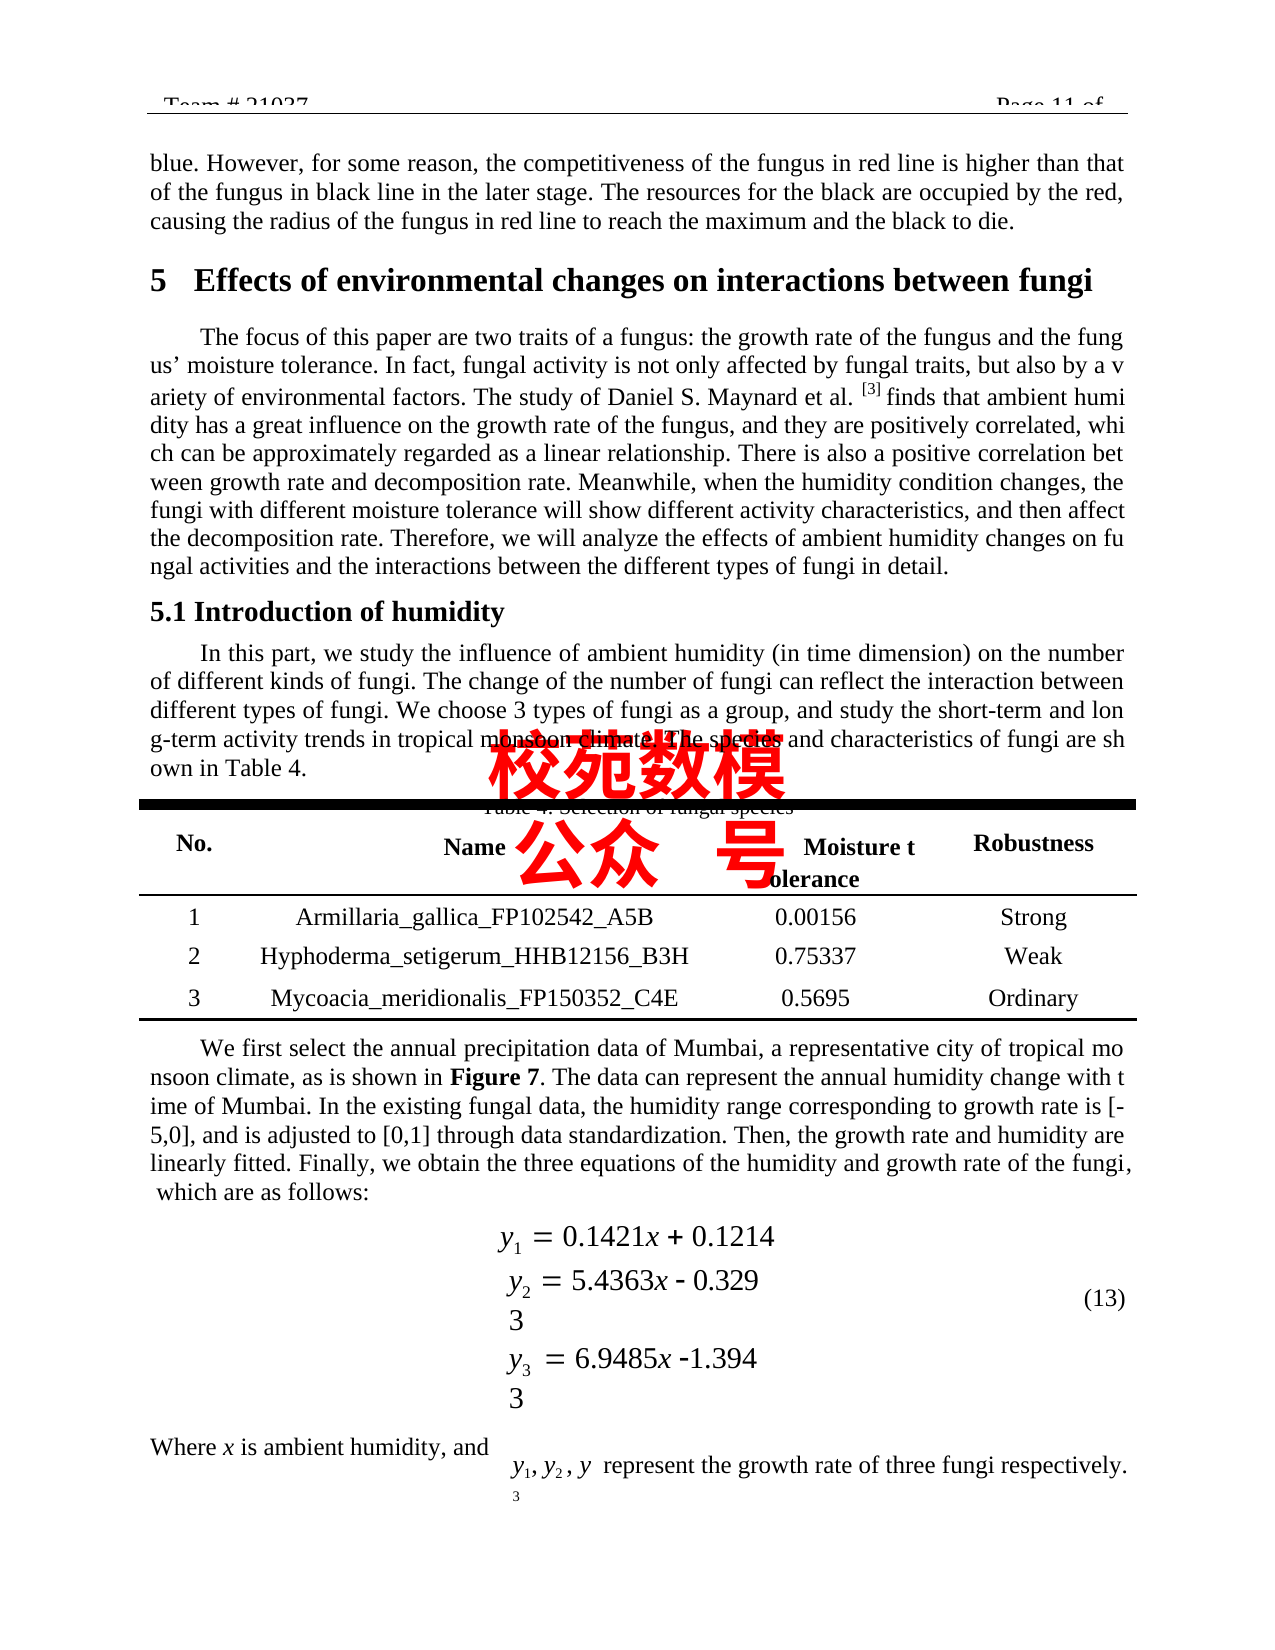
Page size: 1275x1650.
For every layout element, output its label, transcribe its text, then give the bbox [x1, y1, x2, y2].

table_cell 3 [139, 977, 236, 1018]
text represent the growth rate of three fungi respectively. [603, 1450, 1217, 1478]
text (13) [774, 1283, 1125, 1312]
subtitle Effects of environmental changes on interactions between fungi [150, 260, 1217, 298]
table_header 号Moisture tolerance [701, 830, 944, 894]
text Where x is ambient humidity, and [150, 1432, 500, 1461]
text y3  6.9485x 1.3943 [508, 1340, 769, 1415]
table_cell 2 [139, 936, 236, 977]
table_cell Hyphoderma_setigerum_HHB12156_B3H [236, 936, 701, 977]
text y2  5.4363x  0.3293 [508, 1262, 769, 1337]
table_cell Ordinary [944, 977, 1137, 1018]
table_header Name 公众 [236, 830, 701, 894]
table_cell Armillaria_gallica_FP102542_A5B [236, 896, 701, 936]
table_cell 0.00156 [701, 896, 944, 936]
table_cell Weak [944, 936, 1137, 977]
text blue. However, for some reason, the competitiveness of the fungus in red line is higher than that of the fungus in black line in the later stage. The resources for the black are occupied by the red, causing the radius of the fungus in red line to reach the maximum and the black to die. [150, 148, 1125, 234]
text Table 4: Selection of fungal species [59, 794, 1217, 819]
table_header Robustness [944, 830, 1137, 894]
table_cell 1 [139, 896, 236, 936]
text In this part, we study the influence of ambient humidity (in time dimension) on the number of different kinds of fungi. The change of the number of fungi can reflect the interaction between different types of fungi. We choose 3 types of fungi as a group, and study the short-term and long-term activity trends in tropical monsoon climate. The species and characteristics of fungi are shown in Table 4. [150, 638, 1126, 781]
subtitle Introduction of humidity [150, 594, 1217, 628]
table_cell Strong [944, 896, 1137, 936]
text y1, y2 , y3 [512, 1449, 592, 1505]
text y1  0.1421x  0.1214 [58, 1218, 1217, 1258]
table_cell Mycoacia_meridionalis_FP150352_C4E [236, 977, 701, 1018]
table_header No. [139, 830, 236, 894]
table_cell 0.75337 [701, 936, 944, 977]
table_cell 0.5695 [701, 977, 944, 1018]
text The focus of this paper are two traits of a fungus: the growth rate of the fungus and the fungus’ moisture tolerance. In fact, fungal activity is not only affected by fungal traits, but also by a variety of environmental factors. The study of Daniel S. Maynard et al. [3] finds that ambient humidity has a great influence on the growth rate of the fungus, and they are positively correlated, which can be approximately regarded as a linear relationship. There is also a positive correlation between growth rate and decomposition rate. Meanwhile, when the humidity condition changes, the fungi with different moisture tolerance will show different activity characteristics, and then affect the decomposition rate. Therefore, we will analyze the effects of ambient humidity changes on fungal activities and the interactions between the different types of fungi in detail. [150, 323, 1126, 580]
text We first select the annual precipitation data of Mumbai, a representative city of tropical monsoon climate, as is shown in Figure 7. The data can represent the annual humidity change with time of Mumbai. In the existing fungal data, the humidity range corresponding to growth rate is [-5,0], and is adjusted to [0,1] through data standardization. Then, the growth rate and humidity are linearly fitted. Finally, we obtain the three equations of the humidity and growth rate of the fungi, which are as follows: [150, 1033, 1126, 1206]
